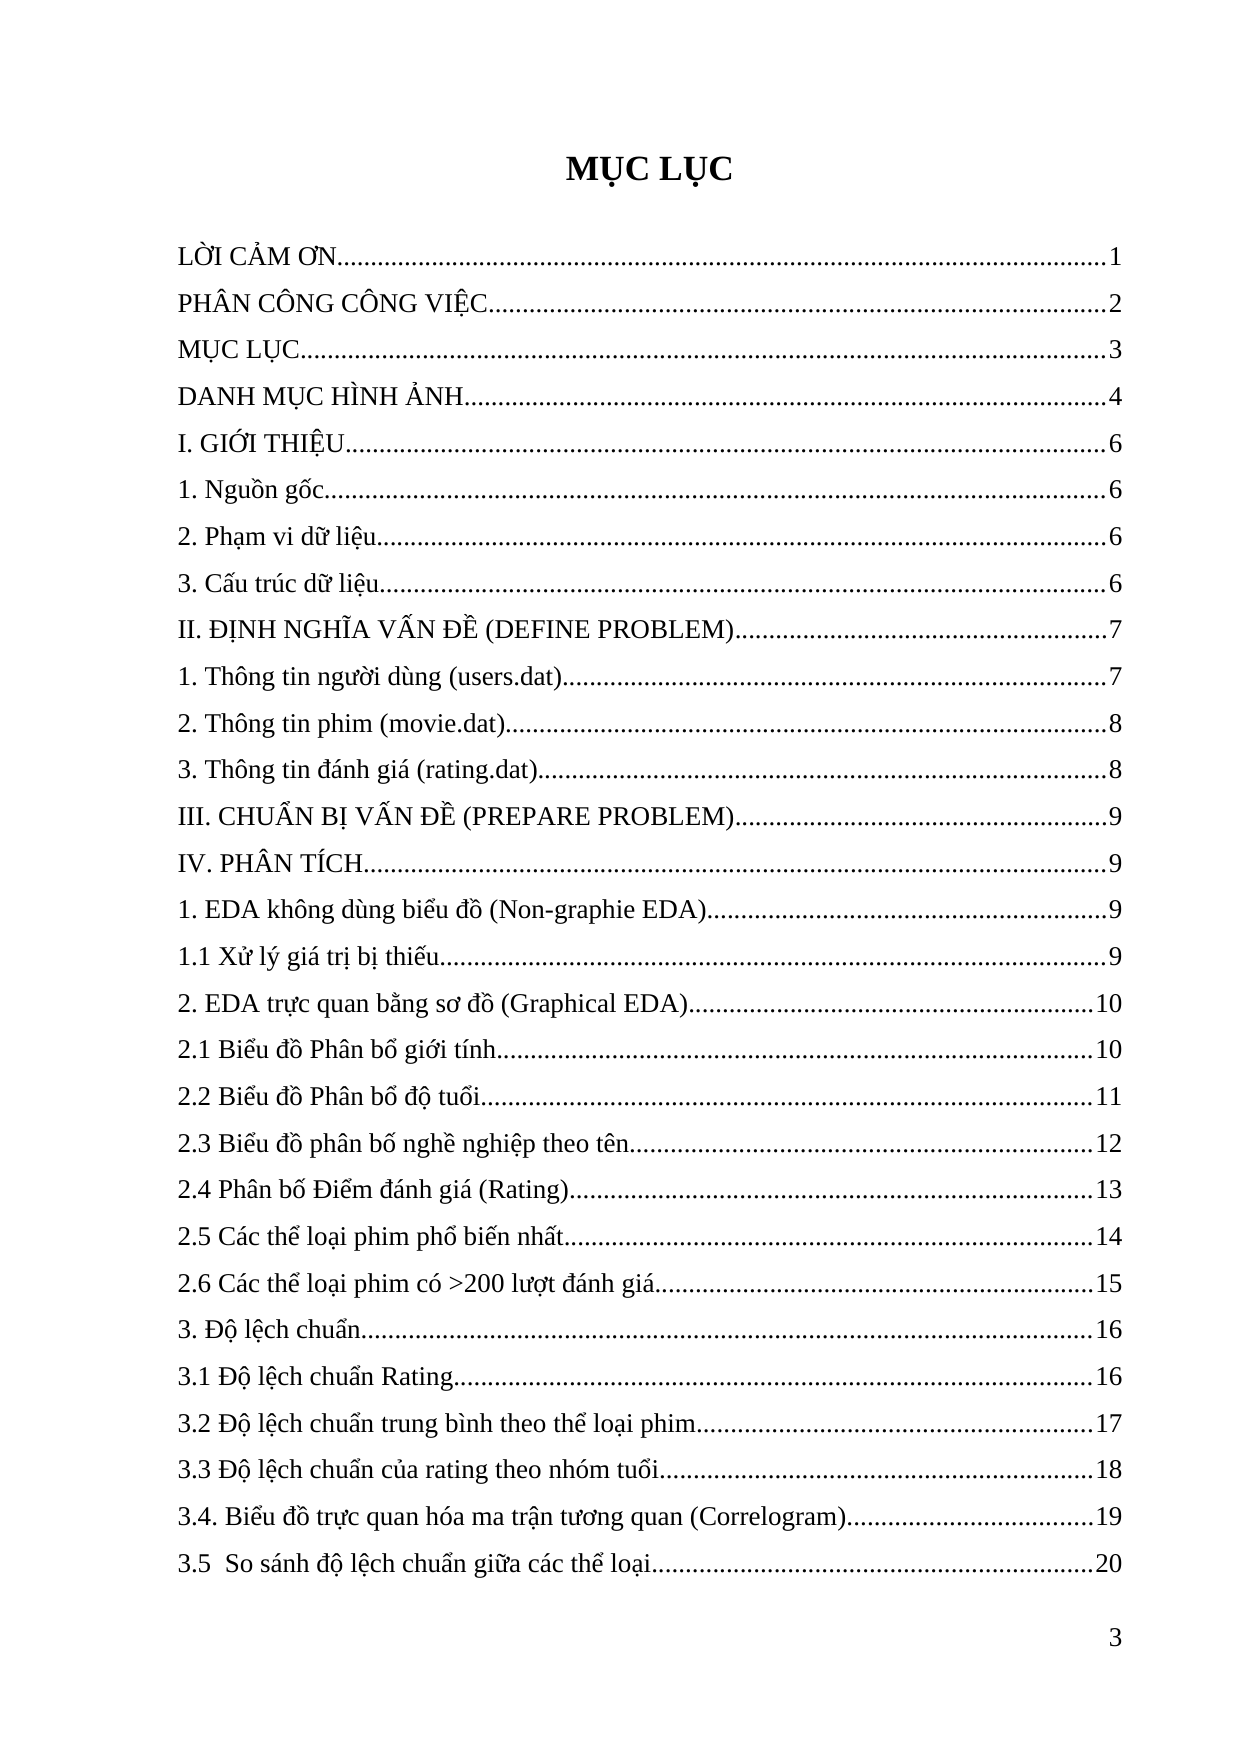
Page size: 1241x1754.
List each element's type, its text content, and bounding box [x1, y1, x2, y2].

subtitle MỤC LỤC [177, 148, 1122, 188]
